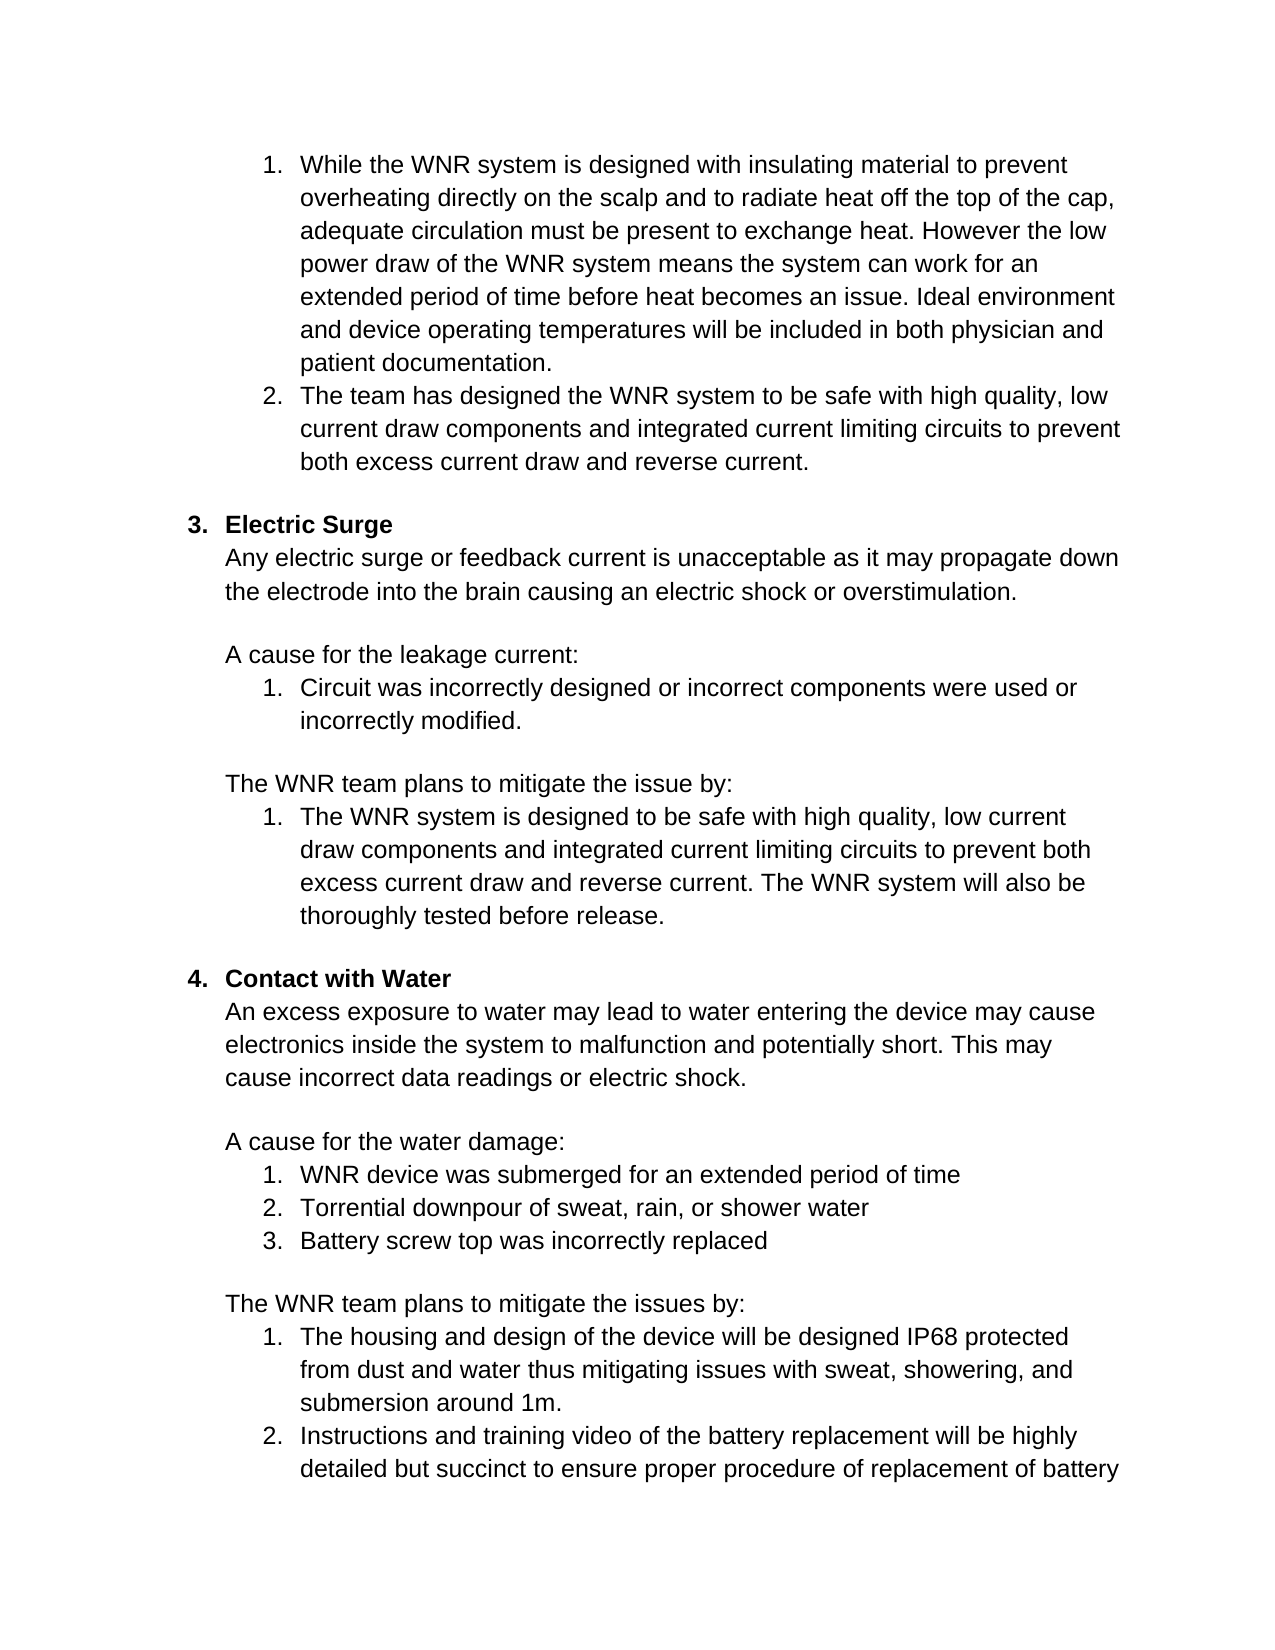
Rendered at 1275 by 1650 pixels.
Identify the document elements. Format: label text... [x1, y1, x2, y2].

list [262, 1421, 1125, 1483]
list Torrential downpour of sweat, rain, or shower water [262, 1193, 1125, 1221]
text The WNR team plans to mitigate the issues by: [150, 1289, 1125, 1318]
text Any electric surge or feedback current is unacceptable as it may propagate down the electrode into the brain causing an electric shock or overstimulation. [225, 543, 1125, 605]
list While the WNR system is designed with insulating material to prevent overheating directly on the scalp and to radiate heat off the top of the cap, adequate circulation must be present to exchange heat. However the low power draw of the WNR system means the system can work for an extended period of time before heat becomes an issue. Ideal environment and device operating temperatures will be included in both physician and patient documentation. [262, 150, 1125, 377]
list Electric Surge [187, 510, 1125, 539]
text The WNR team plans to mitigate the issue by: [150, 769, 1125, 798]
list The WNR system is designed to be safe with high quality, low current draw components and integrated current limiting circuits to prevent both excess current draw and reverse current. The WNR system will also be thoroughly tested before release. [262, 802, 1125, 930]
list The team has designed the WNR system to be safe with high quality, low current draw components and integrated current limiting circuits to prevent both excess current draw and reverse current. [262, 381, 1125, 476]
text A cause for the leakage current: [225, 640, 1125, 668]
list Circuit was incorrectly designed or incorrect components were used or incorrectly modified. [262, 673, 1125, 734]
text An excess exposure to water may lead to water entering the device may cause electronics inside the system to malfunction and potentially short. This may cause incorrect data readings or electric shock. [225, 997, 1125, 1092]
text A cause for the water damage: [225, 1127, 1125, 1155]
list Contact with Water [187, 964, 1125, 993]
list WNR device was submerged for an extended period of time [262, 1159, 1125, 1188]
list The housing and design of the device will be designed IP68 protected from dust and water thus mitigating issues with sweat, showering, and submersion around 1m. [262, 1322, 1125, 1417]
list Battery screw top was incorrectly replaced [262, 1226, 1125, 1254]
